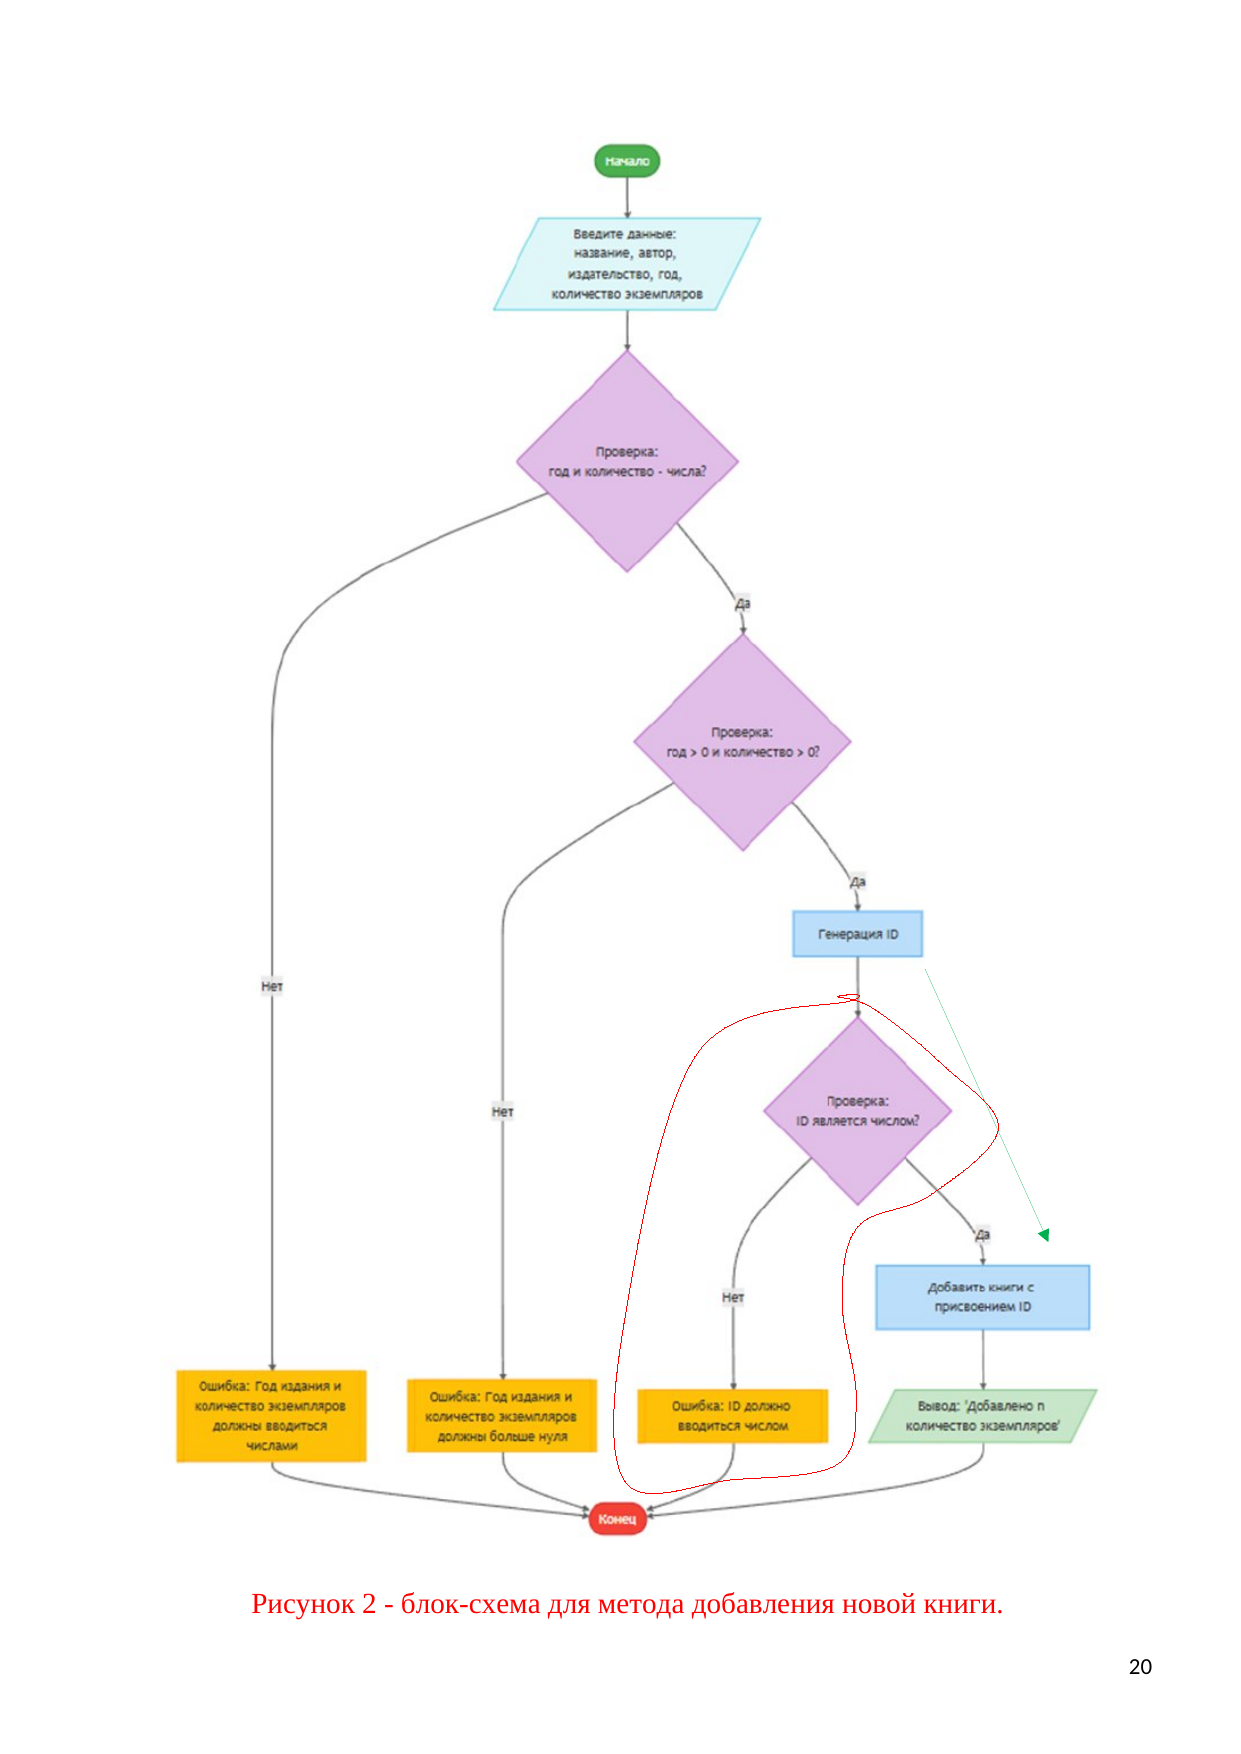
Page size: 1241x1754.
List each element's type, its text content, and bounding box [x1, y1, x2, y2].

picture [88, 118, 1179, 1573]
text Рисунок 2 - блок-схема для метода добавления новой книги. [177, 1586, 1152, 1620]
